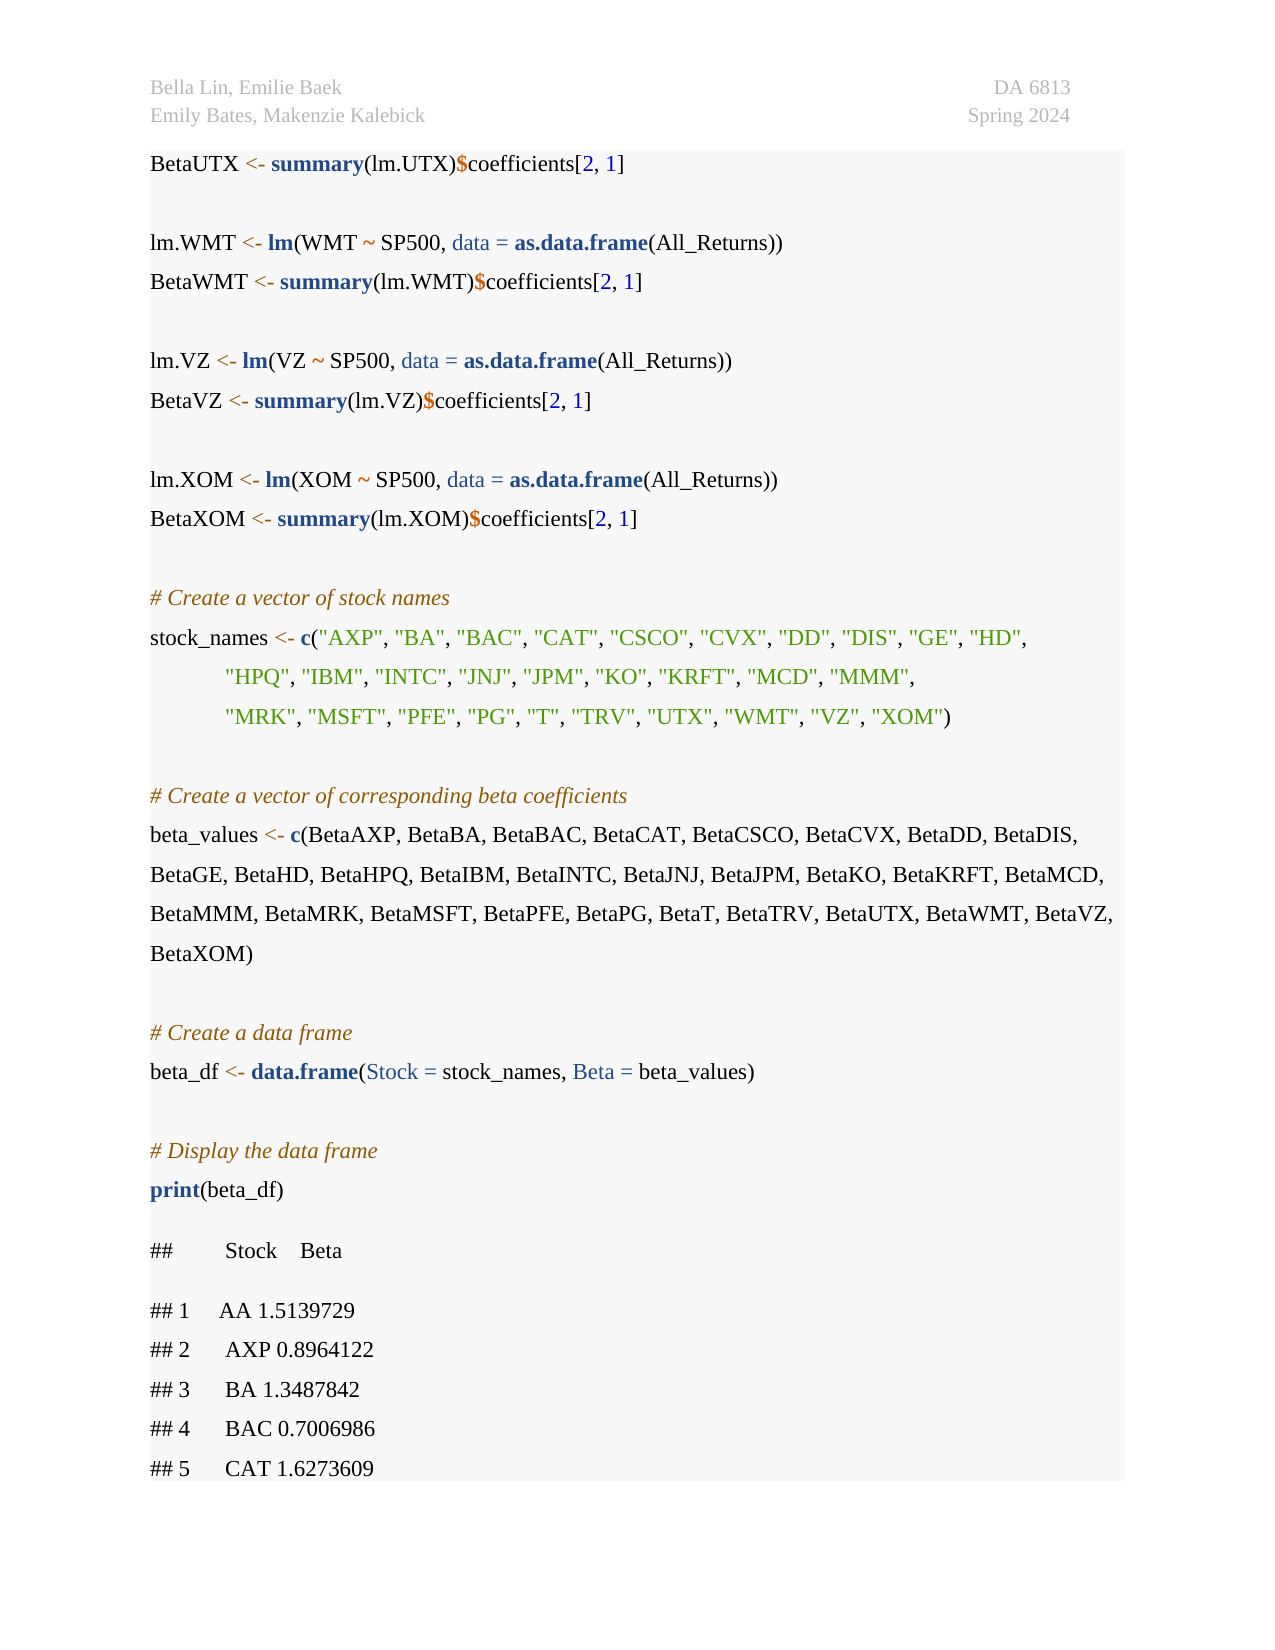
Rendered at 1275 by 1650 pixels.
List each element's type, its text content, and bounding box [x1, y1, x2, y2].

text ## Stock Beta [150, 1237, 1125, 1263]
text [150, 150, 1125, 1203]
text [150, 1297, 1125, 1481]
